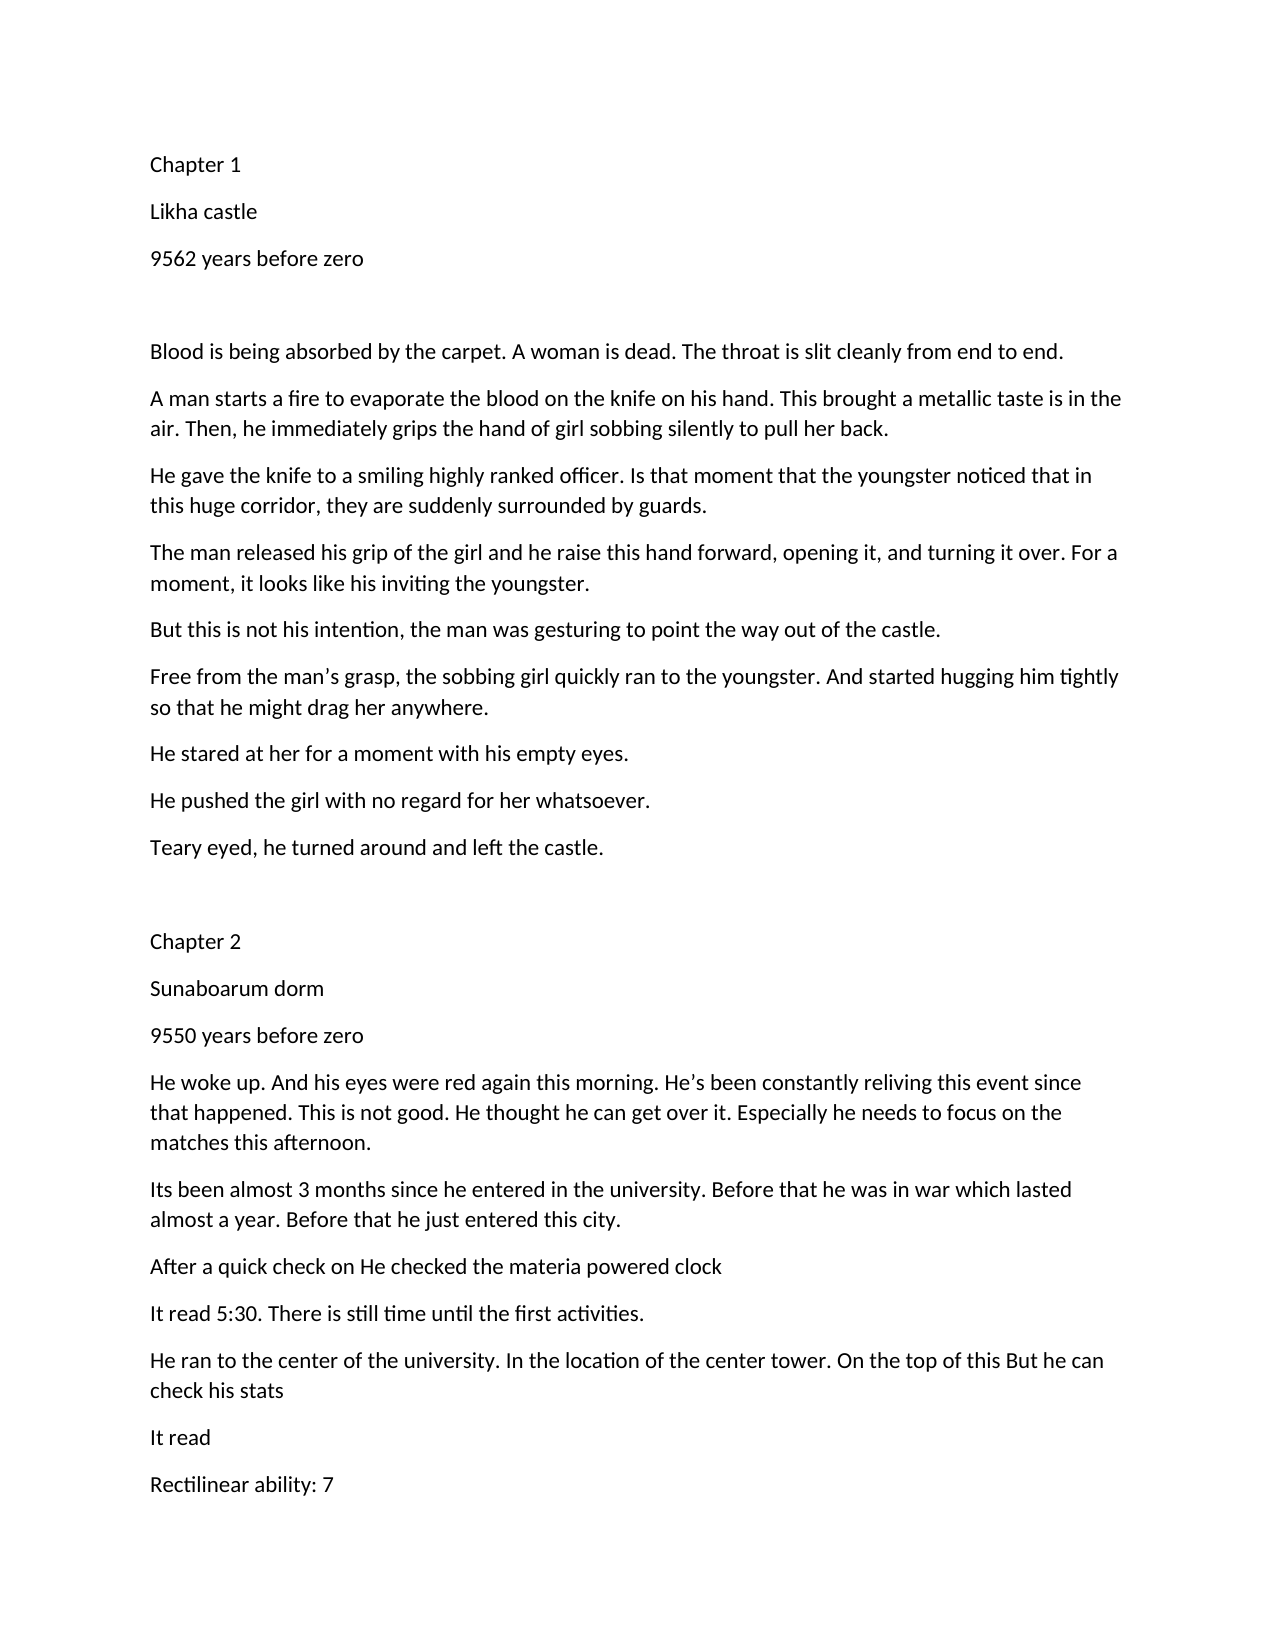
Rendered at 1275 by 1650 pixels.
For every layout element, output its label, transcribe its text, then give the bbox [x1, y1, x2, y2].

text The man released his grip of the girl and he raise this hand forward, opening it, and turning it over. For a moment, it looks like his inviting the youngster. [150, 538, 1125, 597]
text He gave the knife to a smiling highly ranked officer. Is that moment that the youngster noticed that in this huge corridor, they are suddenly surrounded by guards. [150, 461, 1125, 520]
text Chapter 2 [150, 927, 1125, 955]
text Teary eyed, he turned around and left the castle. [150, 833, 1125, 861]
text Sunaboarum dorm [150, 974, 1125, 1002]
text He pushed the girl with no regard for her whatsoever. [150, 786, 1125, 814]
text After a quick check on He checked the materia powered clock [150, 1252, 1125, 1280]
text But this is not his intention, the man was gesturing to point the way out of the castle. [150, 616, 1125, 644]
text Chapter 1 [150, 150, 1125, 178]
text He woke up. And his eyes were red again this morning. He’s been constantly reliving this event since that happened. This is not good. He thought he can get over it. Especially he needs to focus on the matches this afternoon. [150, 1068, 1125, 1156]
text It read 5:30. There is still time until the first activities. [150, 1299, 1125, 1327]
text Free from the man’s grasp, the sobbing girl quickly ran to the youngster. And started hugging him tightly so that he might drag her anywhere. [150, 662, 1125, 721]
text He ran to the center of the university. In the location of the center tower. On the top of this But he can check his stats [150, 1346, 1125, 1404]
text He stared at her for a moment with his empty eyes. [150, 739, 1125, 768]
text Its been almost 3 months since he entered in the university. Before that he was in war which lasted almost a year. Before that he just entered this city. [150, 1175, 1125, 1233]
text Blood is being absorbed by the carpet. A woman is dead. The throat is slit cleanly from end to end. [150, 337, 1125, 366]
text Rectilinear ability: 7 [150, 1470, 1125, 1498]
text It read [150, 1423, 1125, 1451]
text A man starts a fire to evaporate the blood on the knife on his hand. This brought a metallic taste is in the air. Then, he immediately grips the hand of girl sobbing silently to pull her back. [150, 384, 1125, 443]
text 9550 years before zero [150, 1021, 1125, 1049]
text 9562 years before zero [150, 244, 1125, 272]
text Likha castle [150, 197, 1125, 225]
